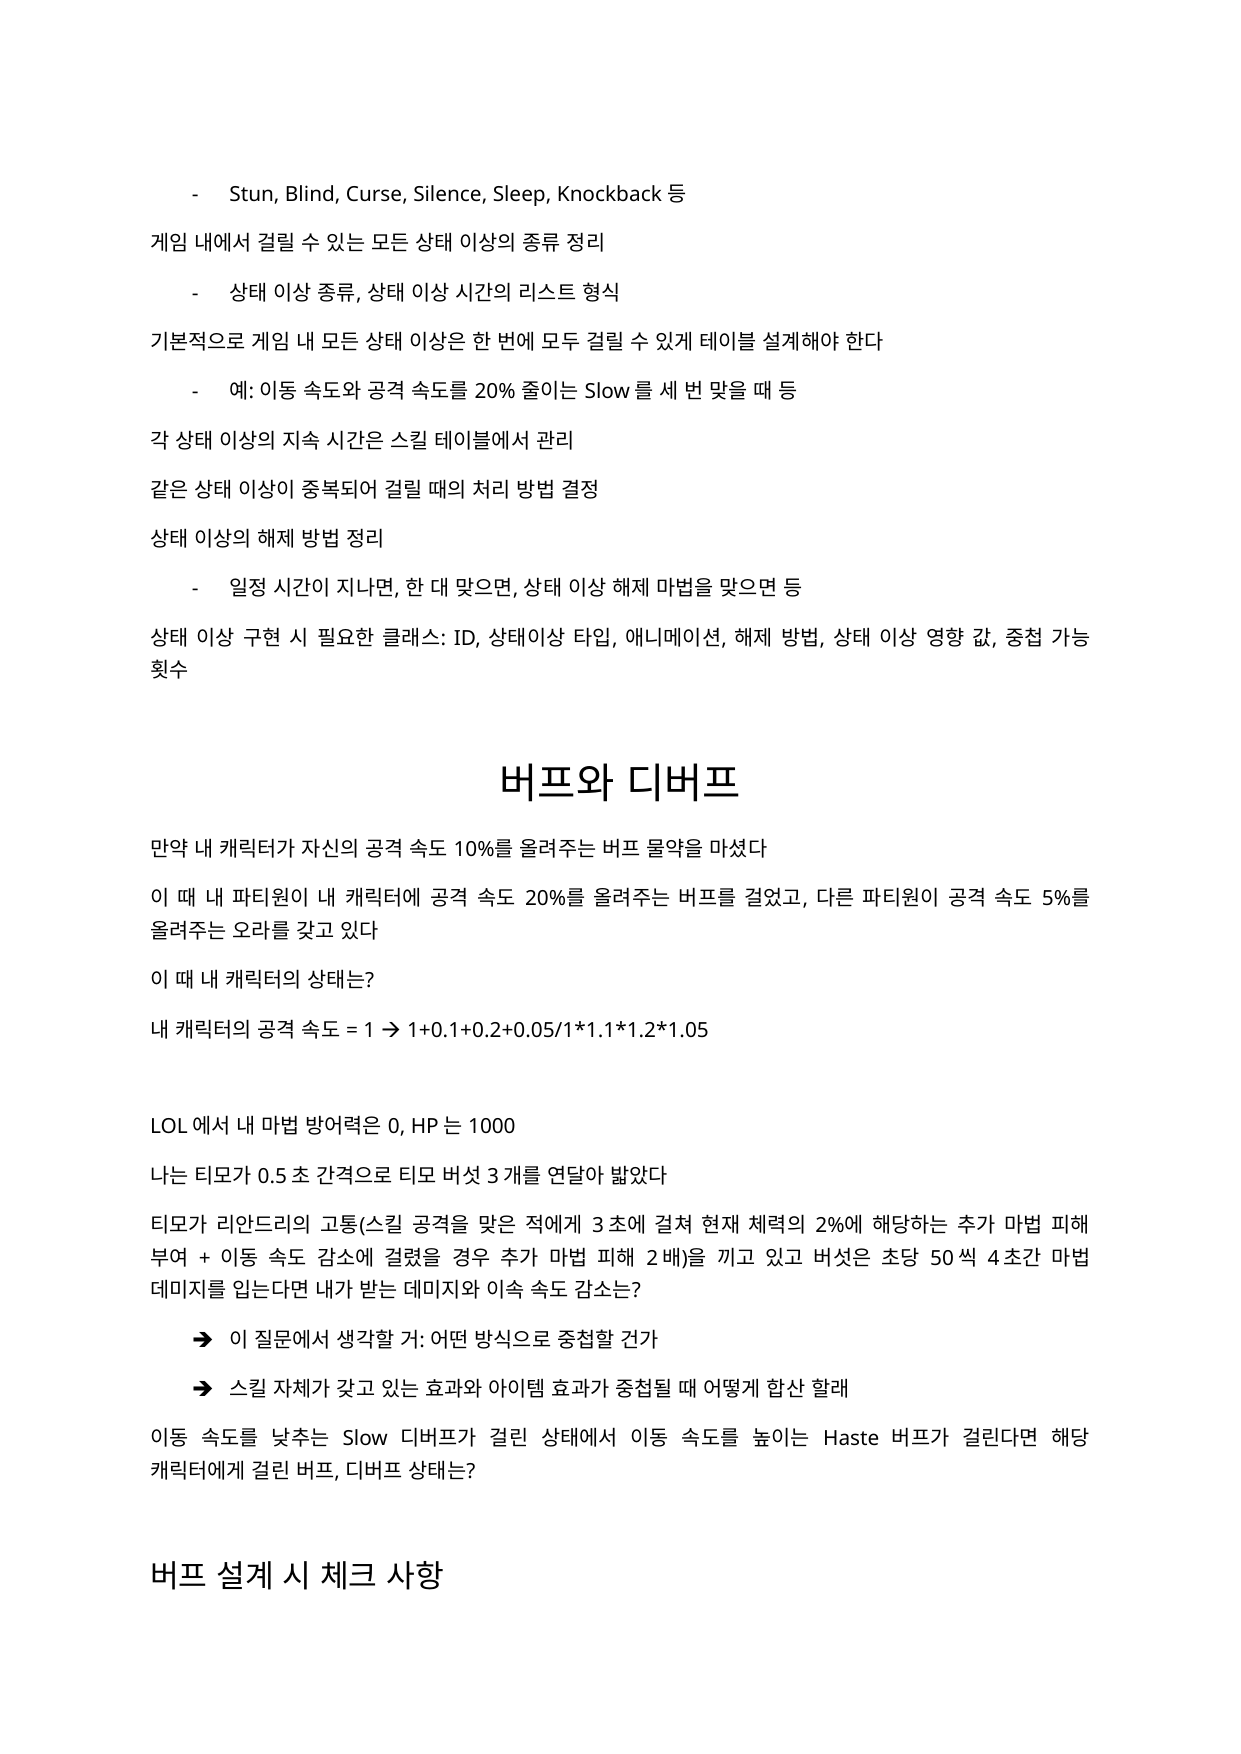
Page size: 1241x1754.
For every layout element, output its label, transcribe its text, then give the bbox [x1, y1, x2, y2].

text 각 상태 이상의 지속 시간은 스킬 테이블에서 관리 [150, 424, 1090, 454]
text 이 때 내 캐릭터의 상태는? [150, 963, 1090, 994]
text 이 때 내 파티원이 내 캐릭터에 공격 속도 20%를 올려주는 버프를 걸었고, 다른 파티원이 공격 속도 5%를 올려주는 오라를 갖고 있다 [150, 881, 1090, 944]
text 이동 속도를 낮추는 Slow 디버프가 걸린 상태에서 이동 속도를 높이는 Haste 버프가 걸린다면 해당 캐릭터에게 걸린 버프, 디버프 상태는? [150, 1422, 1090, 1485]
list 이 질문에서 생각할 거: 어떤 방식으로 중첩할 건가 [192, 1323, 1090, 1353]
text 버프 설계 시 체크 사항 [150, 1551, 1090, 1596]
list 상태 이상 종류, 상태 이상 시간의 리스트 형식 [192, 276, 1090, 306]
text 만약 내 캐릭터가 자신의 공격 속도 10%를 올려주는 버프 물약을 마셨다 [150, 832, 1090, 862]
text 기본적으로 게임 내 모든 상태 이상은 한 번에 모두 걸릴 수 있게 테이블 설계해야 한다 [150, 325, 1090, 355]
text 상태 이상 구현 시 필요한 클래스: ID, 상태이상 타입, 애니메이션, 해제 방법, 상태 이상 영향 값, 중첩 가능 횟수 [150, 621, 1090, 684]
text 내 캐릭터의 공격 속도 = 1 1+0.1+0.2+0.05/1*1.1*1.2*1.05 [150, 1013, 1090, 1043]
list 스킬 자체가 갖고 있는 효과와 아이템 효과가 중첩될 때 어떻게 합산 할래 [192, 1372, 1090, 1403]
list 예: 이동 속도와 공격 속도를 20% 줄이는 Slow를 세 번 맞을 때 등 [192, 374, 1090, 405]
text 게임 내에서 걸릴 수 있는 모든 상태 이상의 종류 정리 [150, 227, 1090, 257]
text 티모가 리안드리의 고통(스킬 공격을 맞은 적에게 3초에 걸쳐 현재 체력의 2%에 해당하는 추가 마법 피해 부여 + 이동 속도 감소에 걸렸을 경우 추가 마법 피해 2배)을 끼고 있고 버섯은 초당 50씩 4초간 마법 데미지를 입는다면 내가 받는 데미지와 이속 속도 감소는? [150, 1208, 1090, 1304]
list 일정 시간이 지나면, 한 대 맞으면, 상태 이상 해제 마법을 맞으면 등 [192, 572, 1090, 602]
text LOL에서 내 마법 방어력은 0, HP는 1000 [150, 1109, 1090, 1140]
text 나는 티모가 0.5초 간격으로 티모 버섯 3개를 연달아 밟았다 [150, 1159, 1090, 1189]
list Stun, Blind, Curse, Silence, Sleep, Knockback 등 [192, 177, 1090, 207]
text 상태 이상의 해제 방법 정리 [150, 522, 1090, 553]
text 같은 상태 이상이 중복되어 걸릴 때의 처리 방법 결정 [150, 473, 1090, 503]
text 버프와 디버프 [150, 750, 1090, 811]
